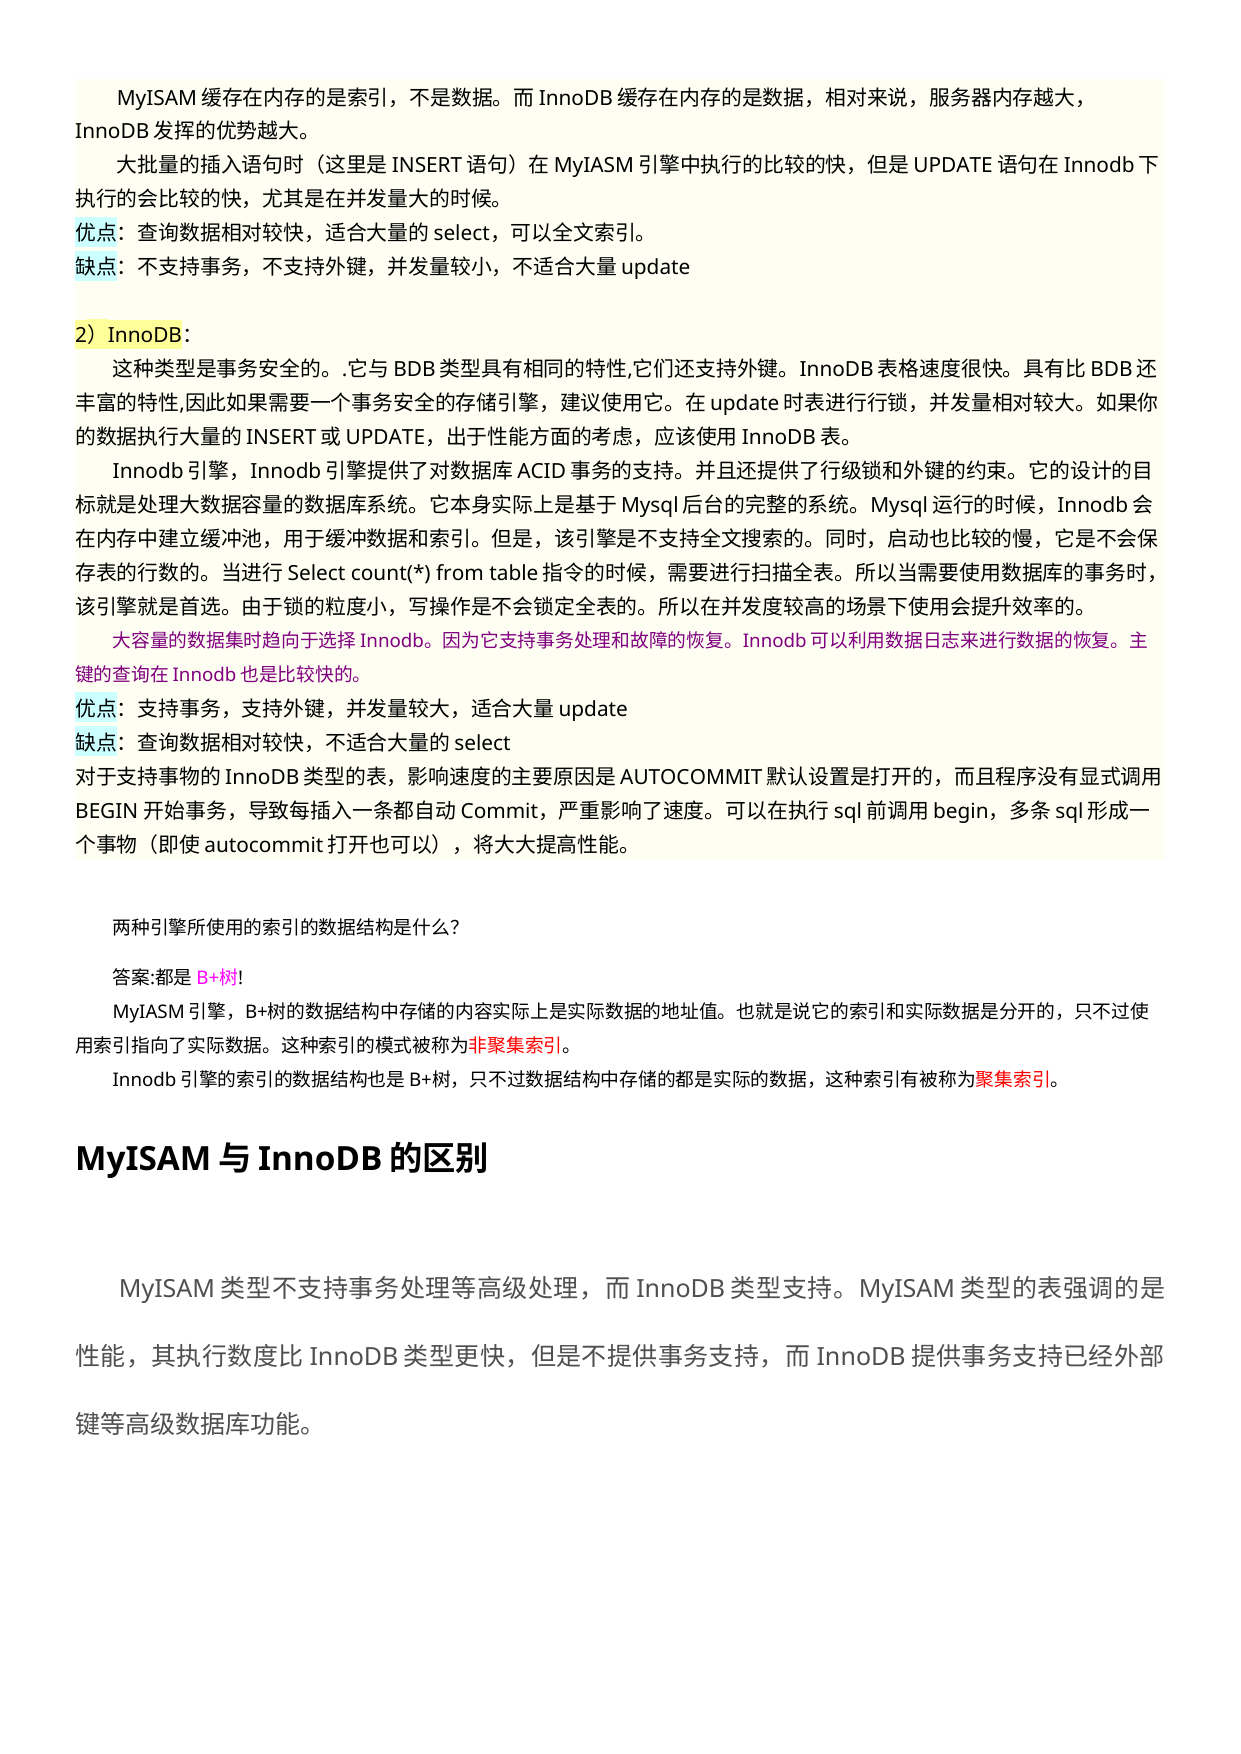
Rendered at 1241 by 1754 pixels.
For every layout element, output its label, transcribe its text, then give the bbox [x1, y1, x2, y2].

text 答案:都是B+树! [75, 959, 1165, 993]
text 2）InnoDB： [75, 317, 1165, 351]
subtitle MyISAM与InnoDB的区别 [75, 1122, 1165, 1190]
text 这种类型是事务安全的。.它与BDB类型具有相同的特性,它们还支持外键。InnoDB表格速度很快。具有比BDB还丰富的特性,因此如果需要一个事务安全的存储引擎，建议使用它。在update时表进行行锁，并发量相对较大。如果你的数据执行大量的INSERT或UPDATE，出于性能方面的考虑，应该使用InnoDB表。 [75, 351, 1165, 452]
text 大批量的插入语句时（这里是INSERT语句）在MyIASM引擎中执行的比较的快，但是UPDATE语句在Innodb下执行的会比较的快，尤其是在并发量大的时候。 [75, 147, 1165, 215]
text 两种引擎所使用的索引的数据结构是什么？ [75, 909, 1165, 943]
text MyISAM类型不支持事务处理等高级处理，而InnoDB类型支持。MyISAM类型的表强调的是性能，其执行数度比InnoDB类型更快，但是不提供事务支持，而InnoDB提供事务支持已经外部键等高级数据库功能。 [75, 1372, 1165, 1456]
text 大容量的数据集时趋向于选择Innodb。因为它支持事务处理和故障的恢复。Innodb可以利用数据日志来进行数据的恢复。主键的查询在Innodb也是比较快的。 优点：支持事务，支持外键，并发量较大，适合大量update 缺点：查询数据相对较快，不适合大量的select 对于支持事物的InnoDB类型的表，影响速度的主要原因是AUTOCOMMIT默认设置是打开的，而且程序没有显式调用BEGIN 开始事务，导致每插入一条都自动Commit，严重影响了速度。可以在执行sql前调用begin，多条sql形成一个事物（即使autocommit打开也可以），将大大提高性能。 [75, 622, 1165, 860]
text Innodb引擎，Innodb引擎提供了对数据库ACID事务的支持。并且还提供了行级锁和外键的约束。它的设计的目标就是处理大数据容量的数据库系统。它本身实际上是基于Mysql后台的完整的系统。Mysql运行的时候，Innodb会在内存中建立缓冲池，用于缓冲数据和索引。但是，该引擎是不支持全文搜索的。同时，启动也比较的慢，它是不会保存表的行数的。当进行Select count(*) from table指令的时候，需要进行扫描全表。所以当需要使用数据库的事务时，该引擎就是首选。由于锁的粒度小，写操作是不会锁定全表的。所以在并发度较高的场景下使用会提升效率的。 [75, 452, 1165, 622]
text MyIASM引擎，B+树的数据结构中存储的内容实际上是实际数据的地址值。也就是说它的索引和实际数据是分开的，只不过使用索引指向了实际数据。这种索引的模式被称为非聚集索引。 [75, 993, 1165, 1061]
text 优点：查询数据相对较快，适合大量的select，可以全文索引。 缺点：不支持事务，不支持外键，并发量较小，不适合大量update [75, 215, 1165, 283]
text MyISAM缓存在内存的是索引，不是数据。而InnoDB缓存在内存的是数据，相对来说，服务器内存越大，InnoDB发挥的优势越大。 [75, 79, 1165, 147]
text Innodb引擎的索引的数据结构也是B+树，只不过数据结构中存储的都是实际的数据，这种索引有被称为聚集索引。 [75, 1061, 1165, 1095]
text MyISAM类型不支持事务处理等高级处理，而InnoDB类型支持。MyISAM类型的表强调的是性能，其执行数度比InnoDB类型更快，但是不提供事务支持，而InnoDB提供事务支持已经外部键等高级数据库功能。 [75, 1252, 1165, 1338]
